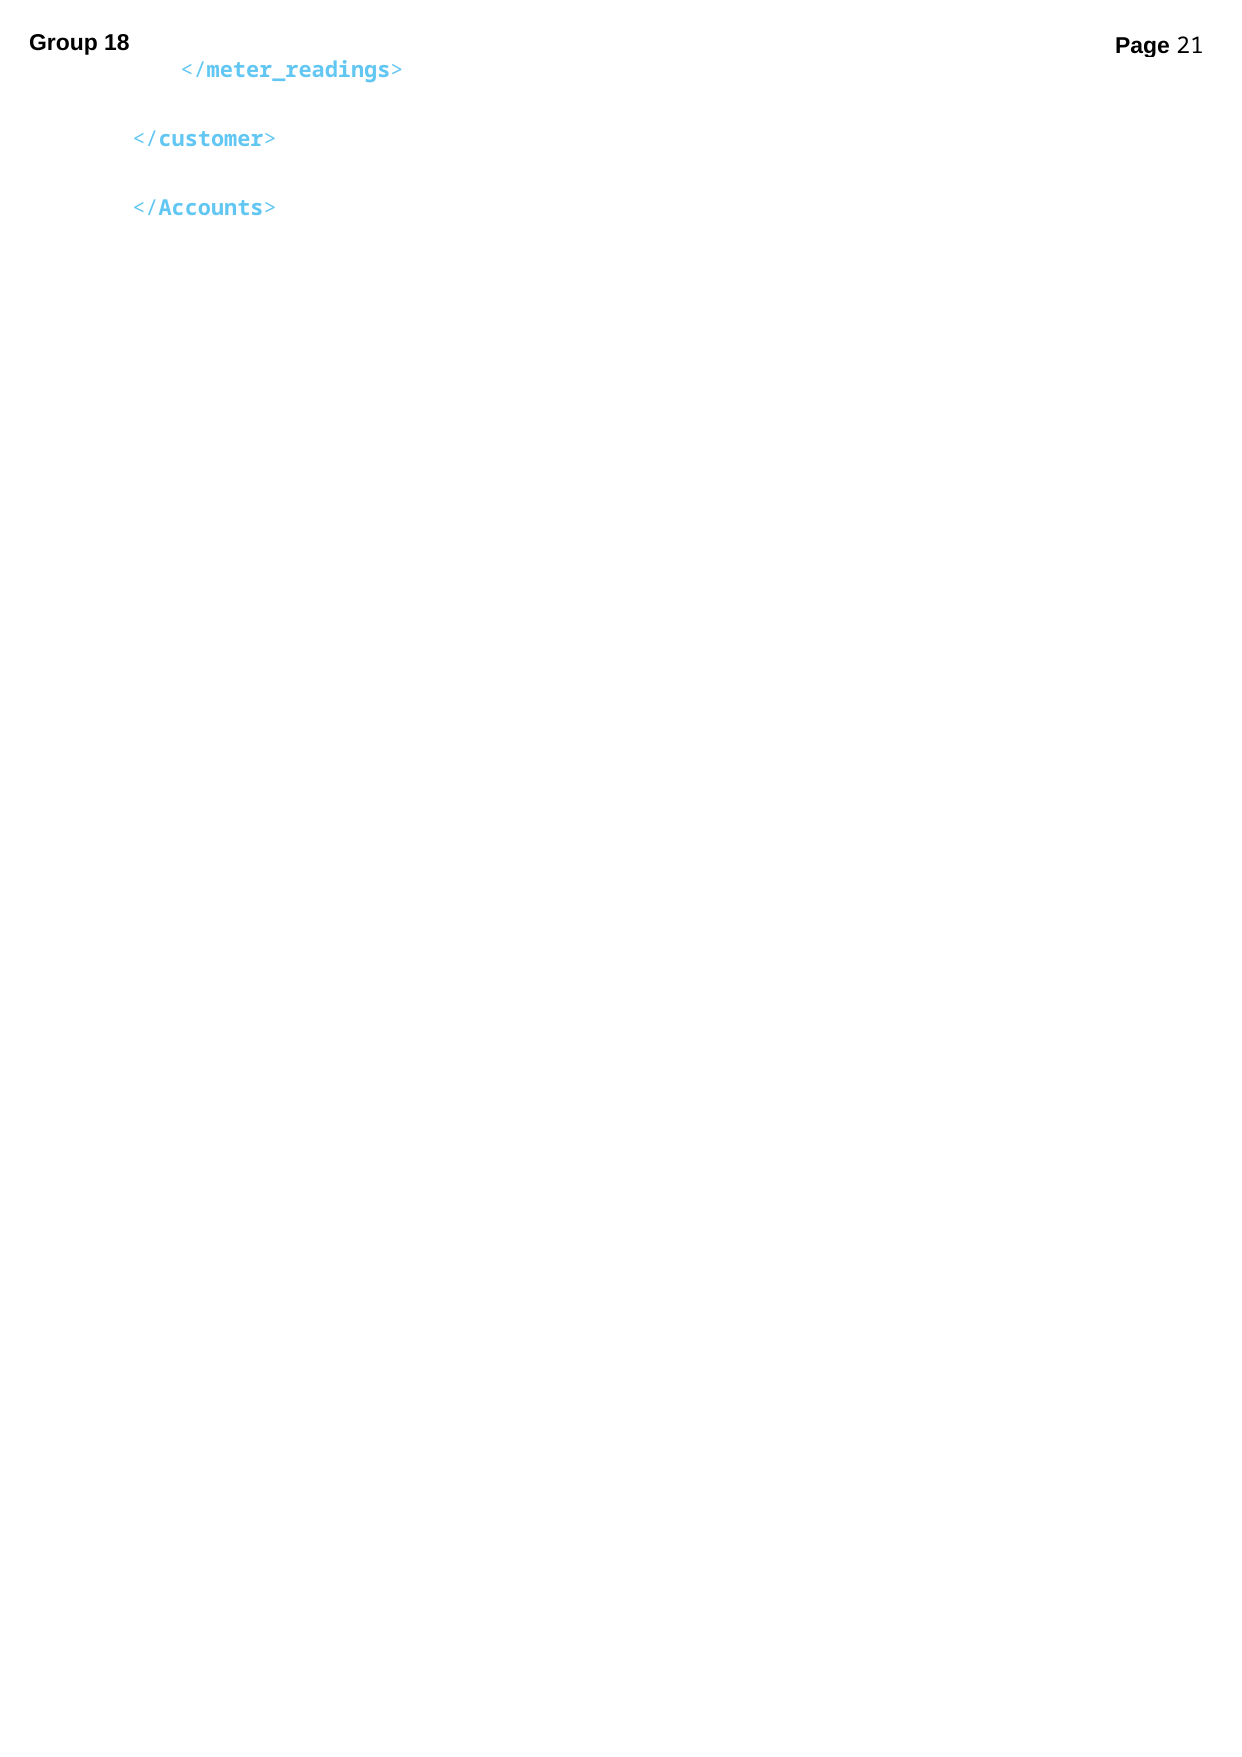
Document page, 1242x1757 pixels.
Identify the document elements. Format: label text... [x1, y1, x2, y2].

text </Accounts> [132, 192, 1173, 222]
text </customer> [132, 123, 1173, 153]
subtitle </meter_readings> [180, 54, 1173, 84]
